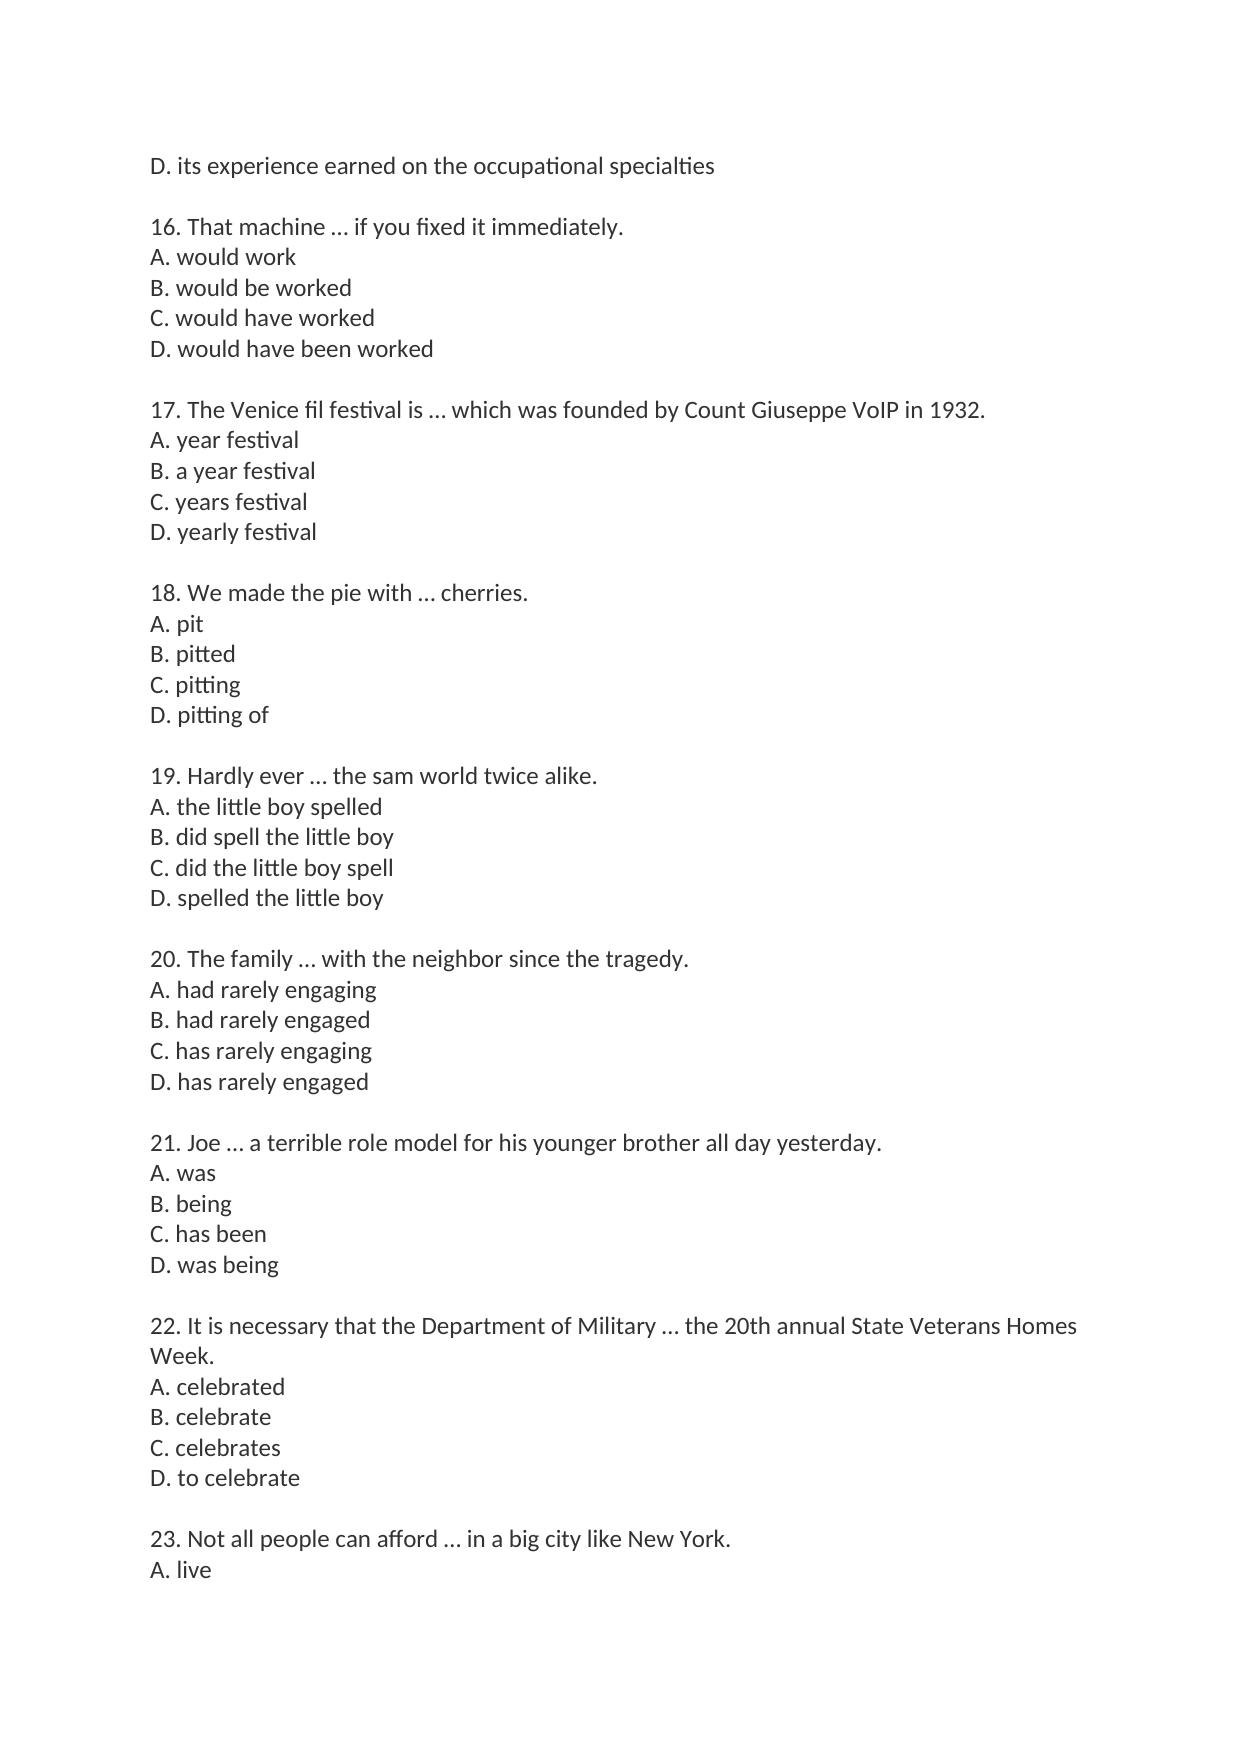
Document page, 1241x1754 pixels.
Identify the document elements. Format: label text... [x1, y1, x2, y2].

text D. would have been worked [150, 333, 1090, 364]
text A. year festival [150, 425, 1090, 455]
text D. has rarely engaged [150, 1066, 1090, 1096]
text 22. It is necessary that the Department of Military … the 20th annual State Veterans Homes Week. [150, 1310, 1090, 1371]
text A. had rarely engaging [150, 974, 1090, 1004]
text C. has been [150, 1218, 1090, 1249]
text C. has rarely engaging [150, 1035, 1090, 1066]
text B. pitted [150, 638, 1090, 669]
text B. had rarely engaged [150, 1004, 1090, 1035]
text A. celebrated [150, 1371, 1090, 1401]
text 21. Joe … a terrible role model for his younger brother all day yesterday. [150, 1127, 1090, 1157]
text B. did spell the little boy [150, 821, 1090, 852]
text 17. The Venice fil festival is … which was founded by Count Giuseppe VoIP in 1932. [150, 394, 1090, 425]
text C. would have worked [150, 303, 1090, 333]
text C. did the little boy spell [150, 852, 1090, 882]
text B. celebrate [150, 1401, 1090, 1432]
text C. years festival [150, 486, 1090, 516]
text D. pitting of [150, 699, 1090, 730]
text A. would work [150, 242, 1090, 272]
text D. to celebrate [150, 1462, 1090, 1493]
text C. pitting [150, 669, 1090, 699]
text D. was being [150, 1249, 1090, 1279]
text A. live [150, 1554, 1090, 1584]
text B. being [150, 1188, 1090, 1218]
text D. its experience earned on the occupational specialties [150, 150, 1090, 181]
text A. was [150, 1157, 1090, 1188]
text D. spelled the little boy [150, 882, 1090, 913]
text C. celebrates [150, 1432, 1090, 1462]
text B. a year festival [150, 455, 1090, 486]
text A. pit [150, 608, 1090, 638]
text 23. Not all people can afford … in a big city like New York. [150, 1523, 1090, 1554]
text D. yearly festival [150, 516, 1090, 547]
text A. the little boy spelled [150, 791, 1090, 821]
text 20. The family … with the neighbor since the tragedy. [150, 943, 1090, 974]
text B. would be worked [150, 272, 1090, 303]
text 18. We made the pie with … cherries. [150, 577, 1090, 608]
text 16. That machine … if you fixed it immediately. [150, 211, 1090, 242]
text 19. Hardly ever … the sam world twice alike. [150, 760, 1090, 791]
